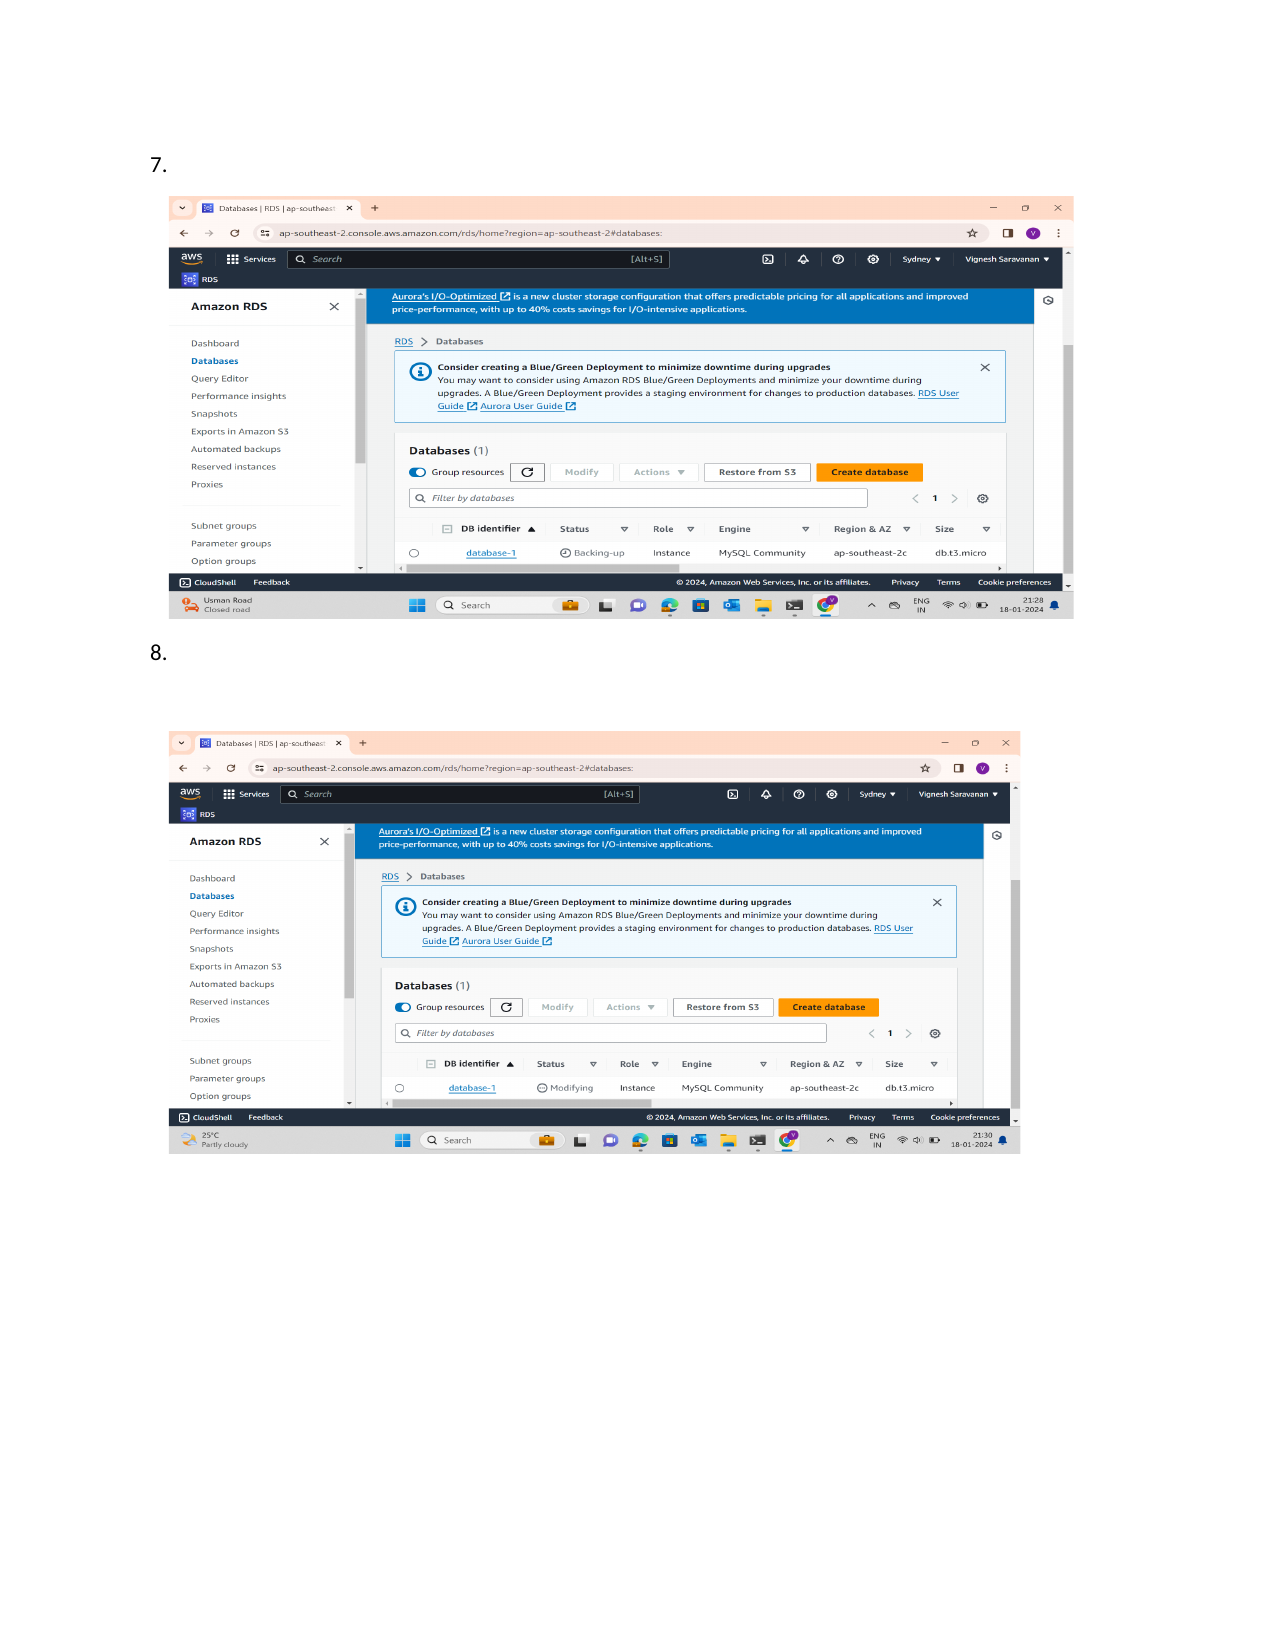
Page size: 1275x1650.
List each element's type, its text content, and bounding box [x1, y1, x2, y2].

text 7. [150, 150, 1125, 178]
text 8. [150, 638, 1125, 666]
